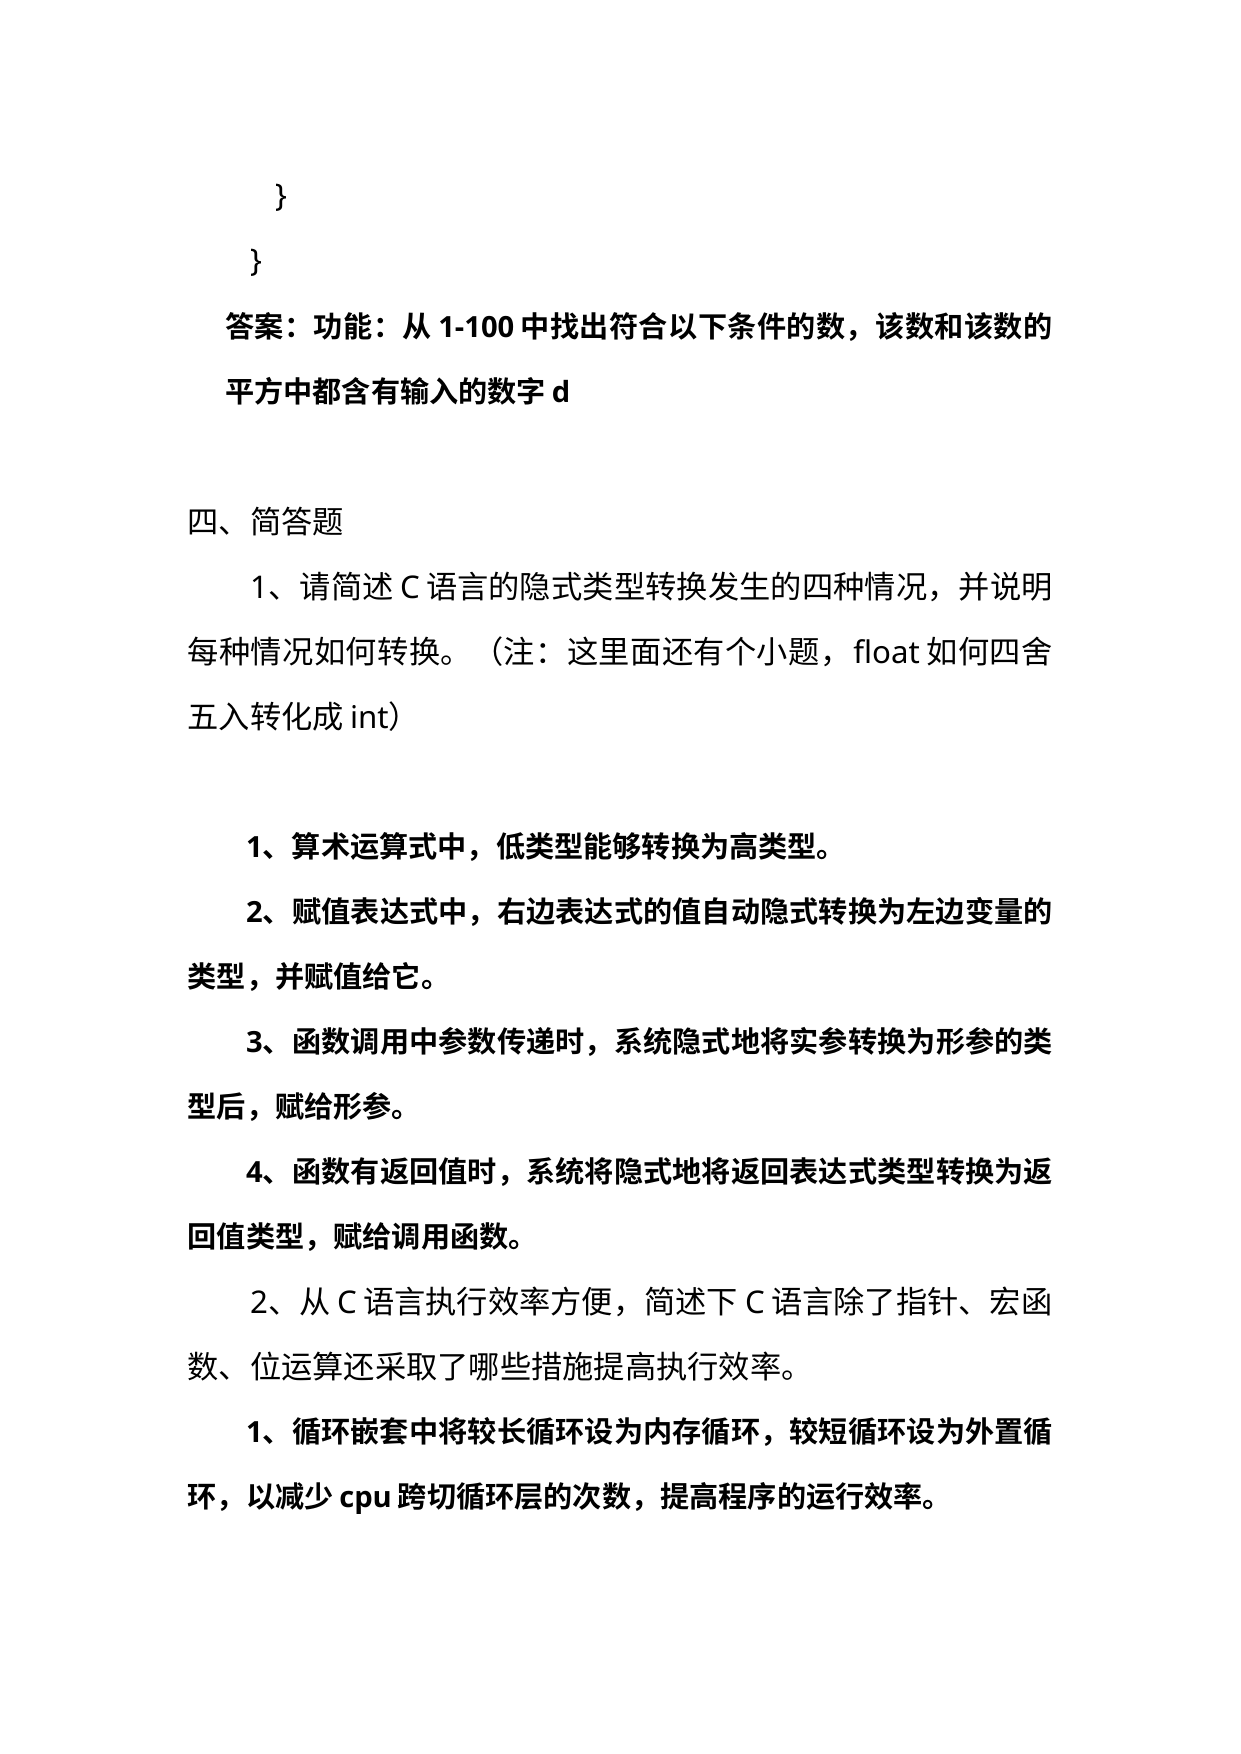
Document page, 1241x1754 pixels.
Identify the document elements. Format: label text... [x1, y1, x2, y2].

text 2、从C语言执行效率方便，简述下C语言除了指针、宏函数、位运算还采取了哪些措施提高执行效率。 [187, 1267, 1053, 1397]
list 答案：功能：从1-100中找出符合以下条件的数，该数和该数的平方中都含有输入的数字d [225, 292, 1053, 422]
text 1、算术运算式中，低类型能够转换为高类型。 [187, 812, 1053, 877]
text 3、函数调用中参数传递时，系统隐式地将实参转换为形参的类型后，赋给形参。 [187, 1007, 1053, 1137]
text 1、循环嵌套中将较长循环设为内存循环，较短循环设为外置循环，以减少cpu跨切循环层的次数，提高程序的运行效率。 [187, 1397, 1053, 1527]
text 2、赋值表达式中，右边表达式的值自动隐式转换为左边变量的类型，并赋值给它。 [187, 877, 1053, 1007]
text 1、请简述C语言的隐式类型转换发生的四种情况，并说明每种情况如何转换。（注：这里面还有个小题，float如何四舍五入转化成int） [187, 552, 1053, 747]
text } [187, 162, 1053, 227]
text } [187, 227, 1053, 292]
text 四、简答题 [187, 487, 1053, 552]
text 4、函数有返回值时，系统将隐式地将返回表达式类型转换为返回值类型，赋给调用函数。 [187, 1137, 1053, 1267]
